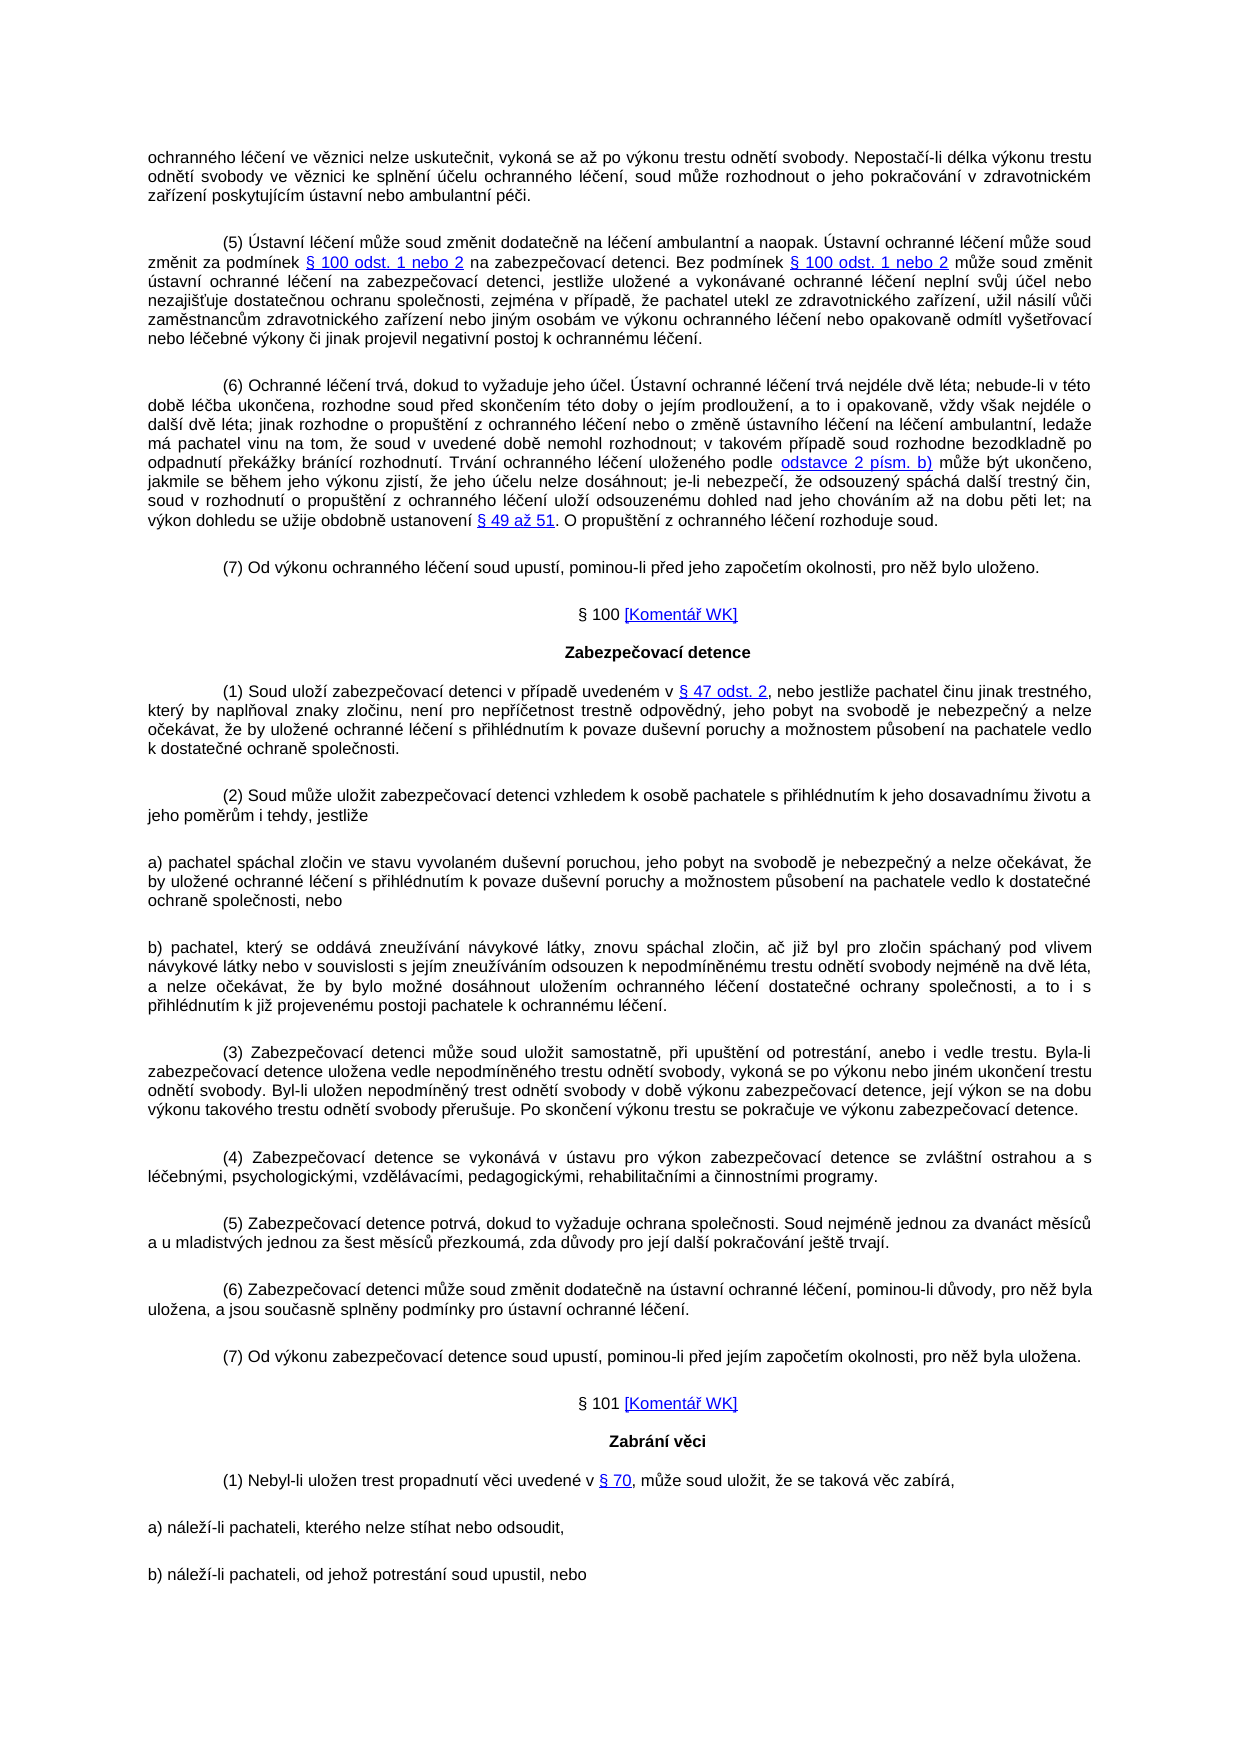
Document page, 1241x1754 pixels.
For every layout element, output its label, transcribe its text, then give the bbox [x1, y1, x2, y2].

text (2) Soud může uložit zabezpečovací detenci vzhledem k osobě pachatele s přihlédnutím k jeho dosavadnímu životu a jeho poměrům i tehdy, jestliže [148, 786, 1092, 824]
text (7) Od výkonu ochranného léčení soud upustí, pominou-li před jeho započetím okolnosti, pro něž bylo uloženo. [148, 558, 1092, 577]
text (5) Ústavní léčení může soud změnit dodatečně na léčení ambulantní a naopak. Ústavní ochranné léčení může soud změnit za podmínek § 100 odst. 1 nebo 2 na zabezpečovací detenci. Bez podmínek § 100 odst. 1 nebo 2 může soud změnit ústavní ochranné léčení na zabezpečovací detenci, jestliže uložené a vykonávané ochranné léčení neplní svůj účel nebo nezajišťuje dostatečnou ochranu společnosti, zejména v případě, že pachatel utekl ze zdravotnického zařízení, užil násilí vůči zaměstnancům zdravotnického zařízení nebo jiným osobám ve výkonu ochranného léčení nebo opakovaně odmítl vyšetřovací nebo léčebné výkony či jinak projevil negativní postoj k ochrannému léčení. [148, 233, 1092, 348]
text § 101 [Komentář WK] [148, 1394, 1092, 1413]
text (1) Soud uloží zabezpečovací detenci v případě uvedeném v § 47 odst. 2, nebo jestliže pachatel činu jinak trestného, který by naplňoval znaky zločinu, není pro nepříčetnost trestně odpovědný, jeho pobyt na svobodě je nebezpečný a nelze očekávat, že by uložené ochranné léčení s přihlédnutím k povaze duševní poruchy a možnostem působení na pachatele vedlo k dostatečné ochraně společnosti. [148, 681, 1092, 758]
text (4) Zabezpečovací detence se vykonává v ústavu pro výkon zabezpečovací detence se zvláštní ostrahou a s léčebnými, psychologickými, vzdělávacími, pedagogickými, rehabilitačními a činnostními programy. [148, 1147, 1092, 1186]
text b) pachatel, který se oddává zneužívání návykové látky, znovu spáchal zločin, ač již byl pro zločin spáchaný pod vlivem návykové látky nebo v souvislosti s jejím zneužíváním odsouzen k nepodmíněnému trestu odnětí svobody nejméně na dvě léta, a nelze očekávat, že by bylo možné dosáhnout uložením ochranného léčení dostatečné ochrany společnosti, a to i s přihlédnutím k již projevenému postoji pachatele k ochrannému léčení. [148, 938, 1092, 1015]
text (6) Ochranné léčení trvá, dokud to vyžaduje jeho účel. Ústavní ochranné léčení trvá nejdéle dvě léta; nebude-li v této době léčba ukončena, rozhodne soud před skončením této doby o jejím prodloužení, a to i opakovaně, vždy však nejdéle o další dvě léta; jinak rozhodne o propuštění z ochranného léčení nebo o změně ústavního léčení na léčení ambulantní, ledaže má pachatel vinu na tom, že soud v uvedené době nemohl rozhodnout; v takovém případě soud rozhodne bezodkladně po odpadnutí překážky bránící rozhodnutí. Trvání ochranného léčení uloženého podle odstavce 2 písm. b) může být ukončeno, jakmile se během jeho výkonu zjistí, že jeho účelu nelze dosáhnout; je-li nebezpečí, že odsouzený spáchá další trestný čin, soud v rozhodnutí o propuštění z ochranného léčení uloží odsouzenému dohled nad jeho chováním až na dobu pěti let; na výkon dohledu se užije obdobně ustanovení § 49 až 51. O propuštění z ochranného léčení rozhoduje soud. [148, 376, 1092, 529]
text (3) Zabezpečovací detenci může soud uložit samostatně, při upuštění od potrestání, anebo i vedle trestu. Byla-li zabezpečovací detence uložena vedle nepodmíněného trestu odnětí svobody, vykoná se po výkonu nebo jiném ukončení trestu odnětí svobody. Byl-li uložen nepodmíněný trest odnětí svobody v době výkonu zabezpečovací detence, její výkon se na dobu výkonu takového trestu odnětí svobody přerušuje. Po skončení výkonu trestu se pokračuje ve výkonu zabezpečovací detence. [148, 1043, 1092, 1119]
text a) pachatel spáchal zločin ve stavu vyvolaném duševní poruchou, jeho pobyt na svobodě je nebezpečný a nelze očekávat, že by uložené ochranné léčení s přihlédnutím k povaze duševní poruchy a možnostem působení na pachatele vedlo k dostatečné ochraně společnosti, nebo [148, 852, 1092, 910]
text Zabrání věci [148, 1432, 1092, 1451]
text (1) Nebyl-li uložen trest propadnutí věci uvedené v § 70, může soud uložit, že se taková věc zabírá, [148, 1470, 1092, 1489]
text (5) Zabezpečovací detence potrvá, dokud to vyžaduje ochrana společnosti. Soud nejméně jednou za dvanáct měsíců a u mladistvých jednou za šest měsíců přezkoumá, zda důvody pro její další pokračování ještě trvají. [148, 1214, 1092, 1252]
text (7) Od výkonu zabezpečovací detence soud upustí, pominou-li před jejím započetím okolnosti, pro něž byla uložena. [148, 1346, 1092, 1366]
text b) náleží-li pachateli, od jehož potrestání soud upustil, nebo [148, 1565, 1092, 1584]
text § 100 [Komentář WK] [148, 605, 1092, 624]
text (6) Zabezpečovací detenci může soud změnit dodatečně na ústavní ochranné léčení, pominou-li důvody, pro něž byla uložena, a jsou současně splněny podmínky pro ústavní ochranné léčení. [148, 1280, 1092, 1318]
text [148, 148, 1092, 205]
text Zabezpečovací detence [148, 643, 1092, 662]
text a) náleží-li pachateli, kterého nelze stíhat nebo odsoudit, [148, 1517, 1092, 1537]
